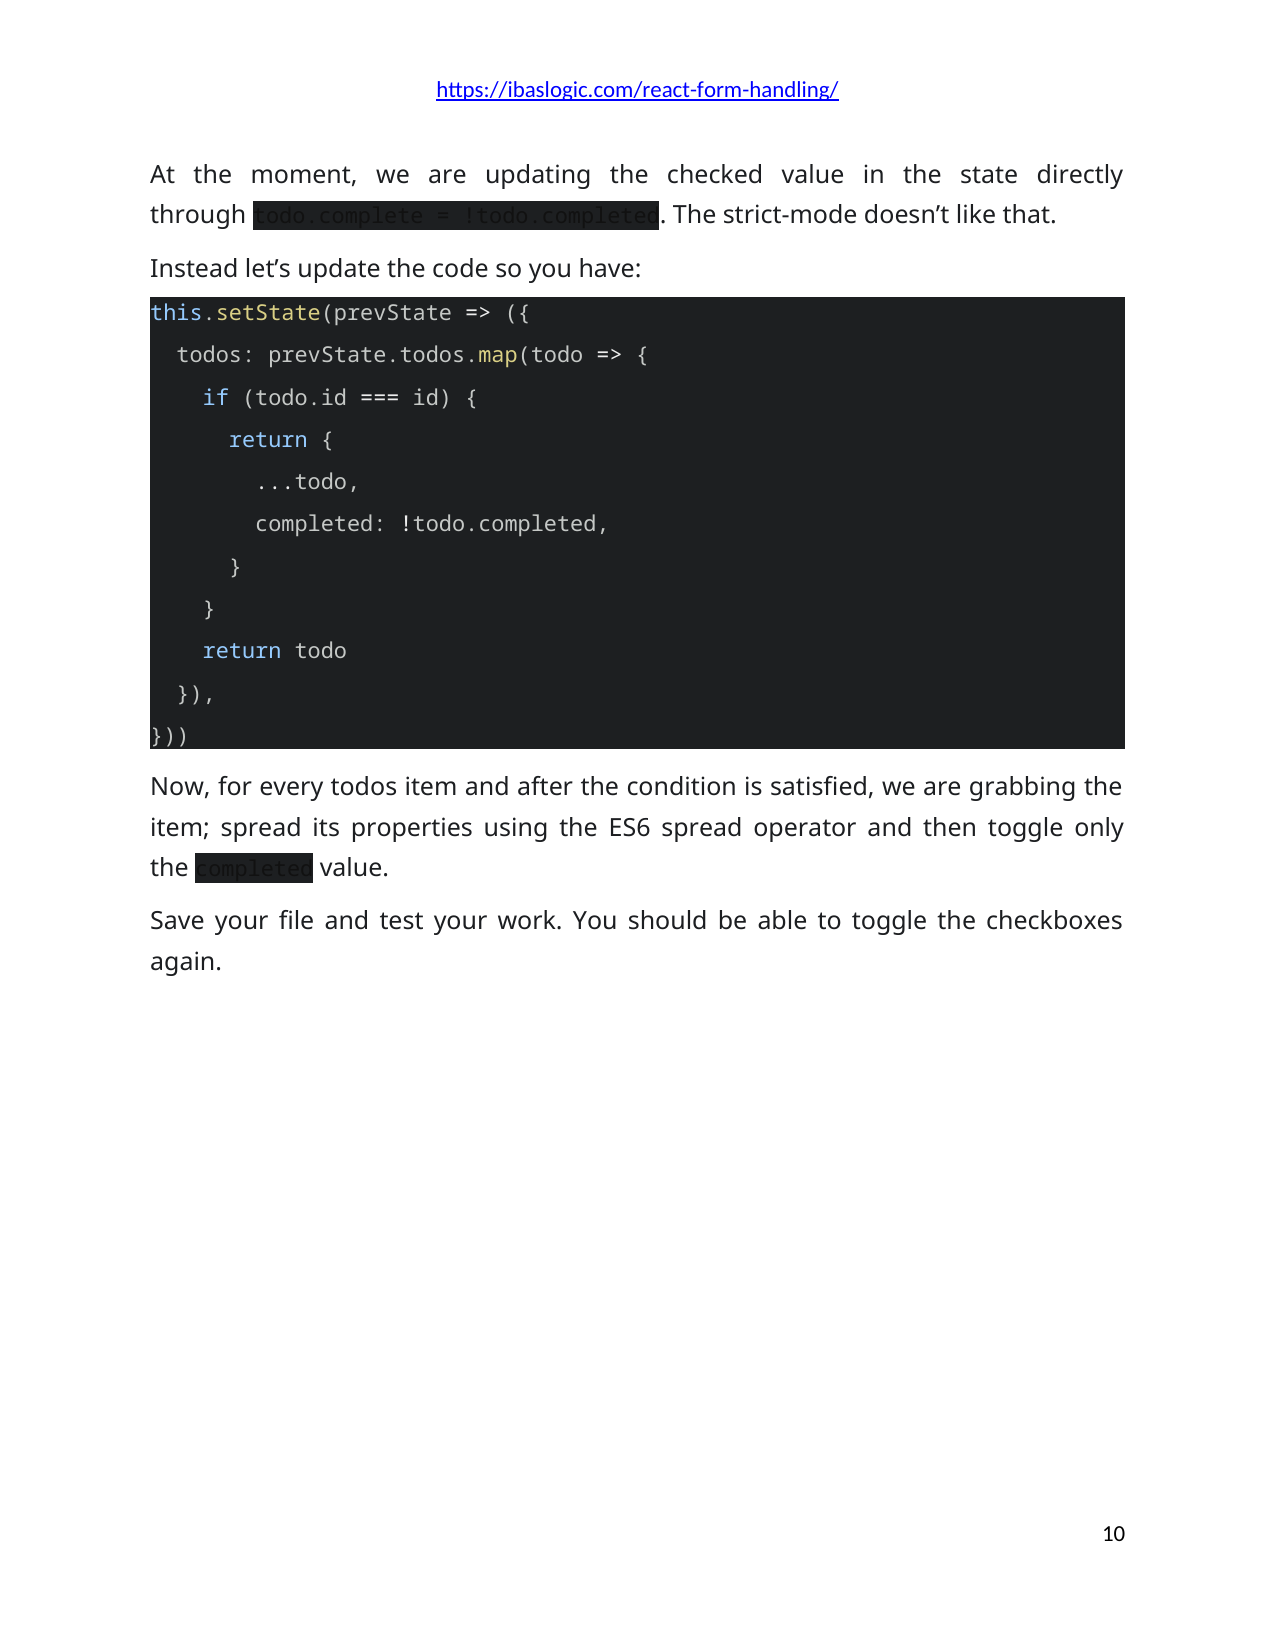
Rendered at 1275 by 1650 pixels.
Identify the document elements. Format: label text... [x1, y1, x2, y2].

text Instead let’s update the code so you have: [150, 244, 1125, 284]
text this.setState(prevState => ({ [150, 297, 1125, 327]
text todos: prevState.todos.map(todo => { [150, 339, 1125, 369]
text Save your file and test your work. You should be able to toggle the checkboxes again. [150, 896, 1125, 978]
text completed: !todo.completed, [150, 508, 1125, 538]
text }), [150, 677, 1125, 707]
text } [150, 551, 1125, 580]
text Now, for every todos item and after the condition is satisfied, we are grabbing the item; spread its properties using the ES6 spread operator and then toggle only the completed value. [150, 762, 1125, 884]
text return todo [150, 635, 1125, 665]
text if (todo.id === id) { [150, 381, 1125, 411]
text })) [150, 720, 1125, 749]
text return { [150, 424, 1125, 453]
text ...todo, [150, 466, 1125, 496]
text } [150, 593, 1125, 623]
text At the moment, we are updating the checked value in the state directly through todo.complete = !todo.completed. The strict-mode doesn’t like that. [150, 150, 1125, 231]
